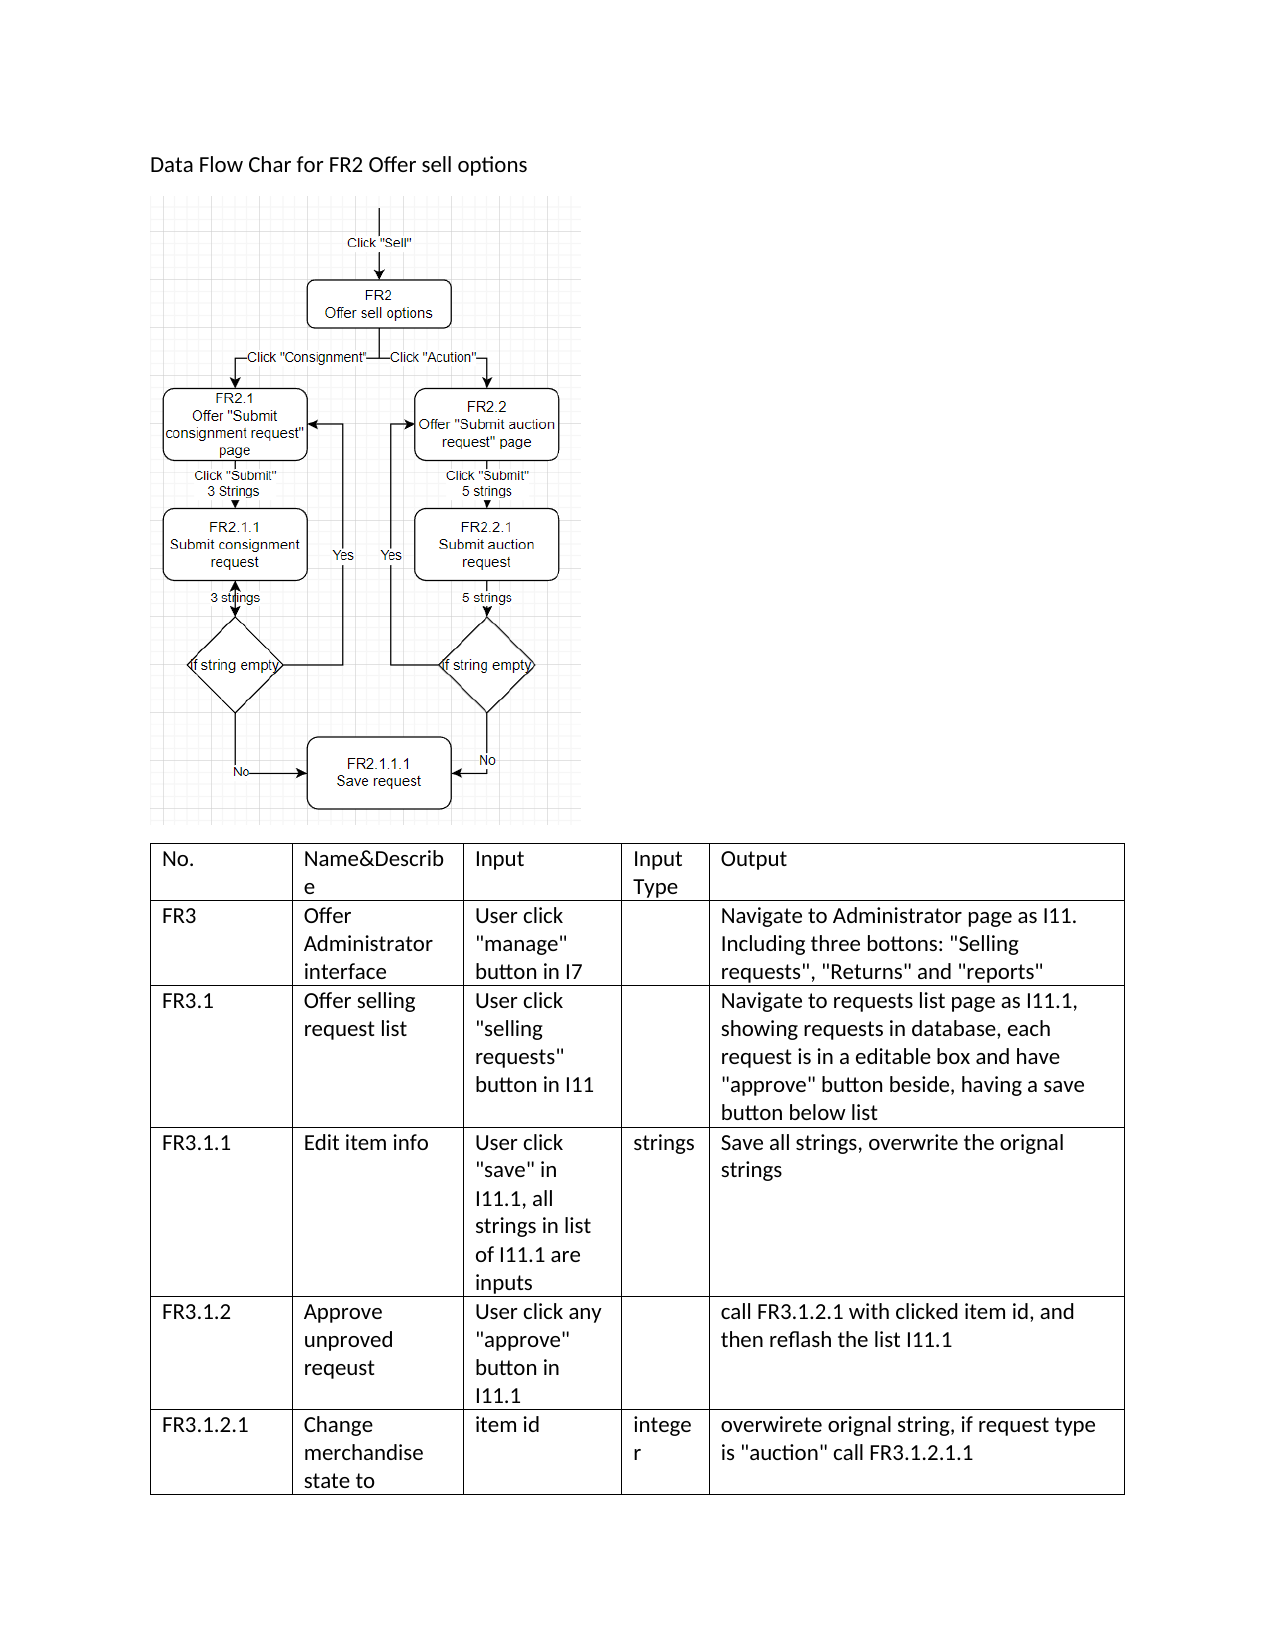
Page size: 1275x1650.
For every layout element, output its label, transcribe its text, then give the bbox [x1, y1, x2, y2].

table_cell FR3.1.1 [151, 1128, 292, 1296]
table_cell call FR3.1.2.1 with clicked item id, and then reflash the list I11.1 [710, 1297, 1124, 1409]
table_cell Edit item info [293, 1128, 463, 1296]
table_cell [293, 1410, 463, 1494]
table_header Name&Describe [293, 844, 463, 900]
table_cell Approve unproved reqeust [293, 1297, 463, 1409]
table_cell [622, 901, 709, 985]
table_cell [710, 1410, 1124, 1494]
table_cell User click "selling requests" button in I11 [464, 986, 621, 1127]
table_cell User click "save" in I11.1, all strings in list of I11.1 are inputs [464, 1128, 621, 1296]
text Data Flow Char for FR2 Offer sell options [150, 150, 1125, 178]
table_header Input Type [622, 844, 709, 900]
table_cell Save all strings, overwrite the orignal strings [710, 1128, 1124, 1296]
table_cell FR3 [151, 901, 292, 985]
table_cell strings [622, 1128, 709, 1296]
table_cell User click "manage" button in I7 [464, 901, 621, 985]
table_header No. [151, 844, 292, 900]
table_cell User click any "approve" button in I11.1 [464, 1297, 621, 1409]
table_cell [622, 1297, 709, 1409]
table_cell Offer Administrator interface [293, 901, 463, 985]
table_cell Navigate to Administrator page as I11. Including three bottons: "Selling requests", "Returns" and "reports" [710, 901, 1124, 985]
table_header Output [710, 844, 1124, 900]
table_header Input [464, 844, 621, 900]
table_cell integer [622, 1410, 709, 1494]
table_cell item id [464, 1410, 621, 1494]
picture [150, 196, 581, 825]
table_cell Navigate to requests list page as I11.1, showing requests in database, each request is in a editable box and have "approve" button beside, having a save button below list [710, 986, 1124, 1127]
table_cell Offer selling request list [293, 986, 463, 1127]
table_cell FR3.1.2 [151, 1297, 292, 1409]
table_cell FR3.1 [151, 986, 292, 1127]
table_cell FR3.1.2.1 [151, 1410, 292, 1494]
table_cell [622, 986, 709, 1127]
